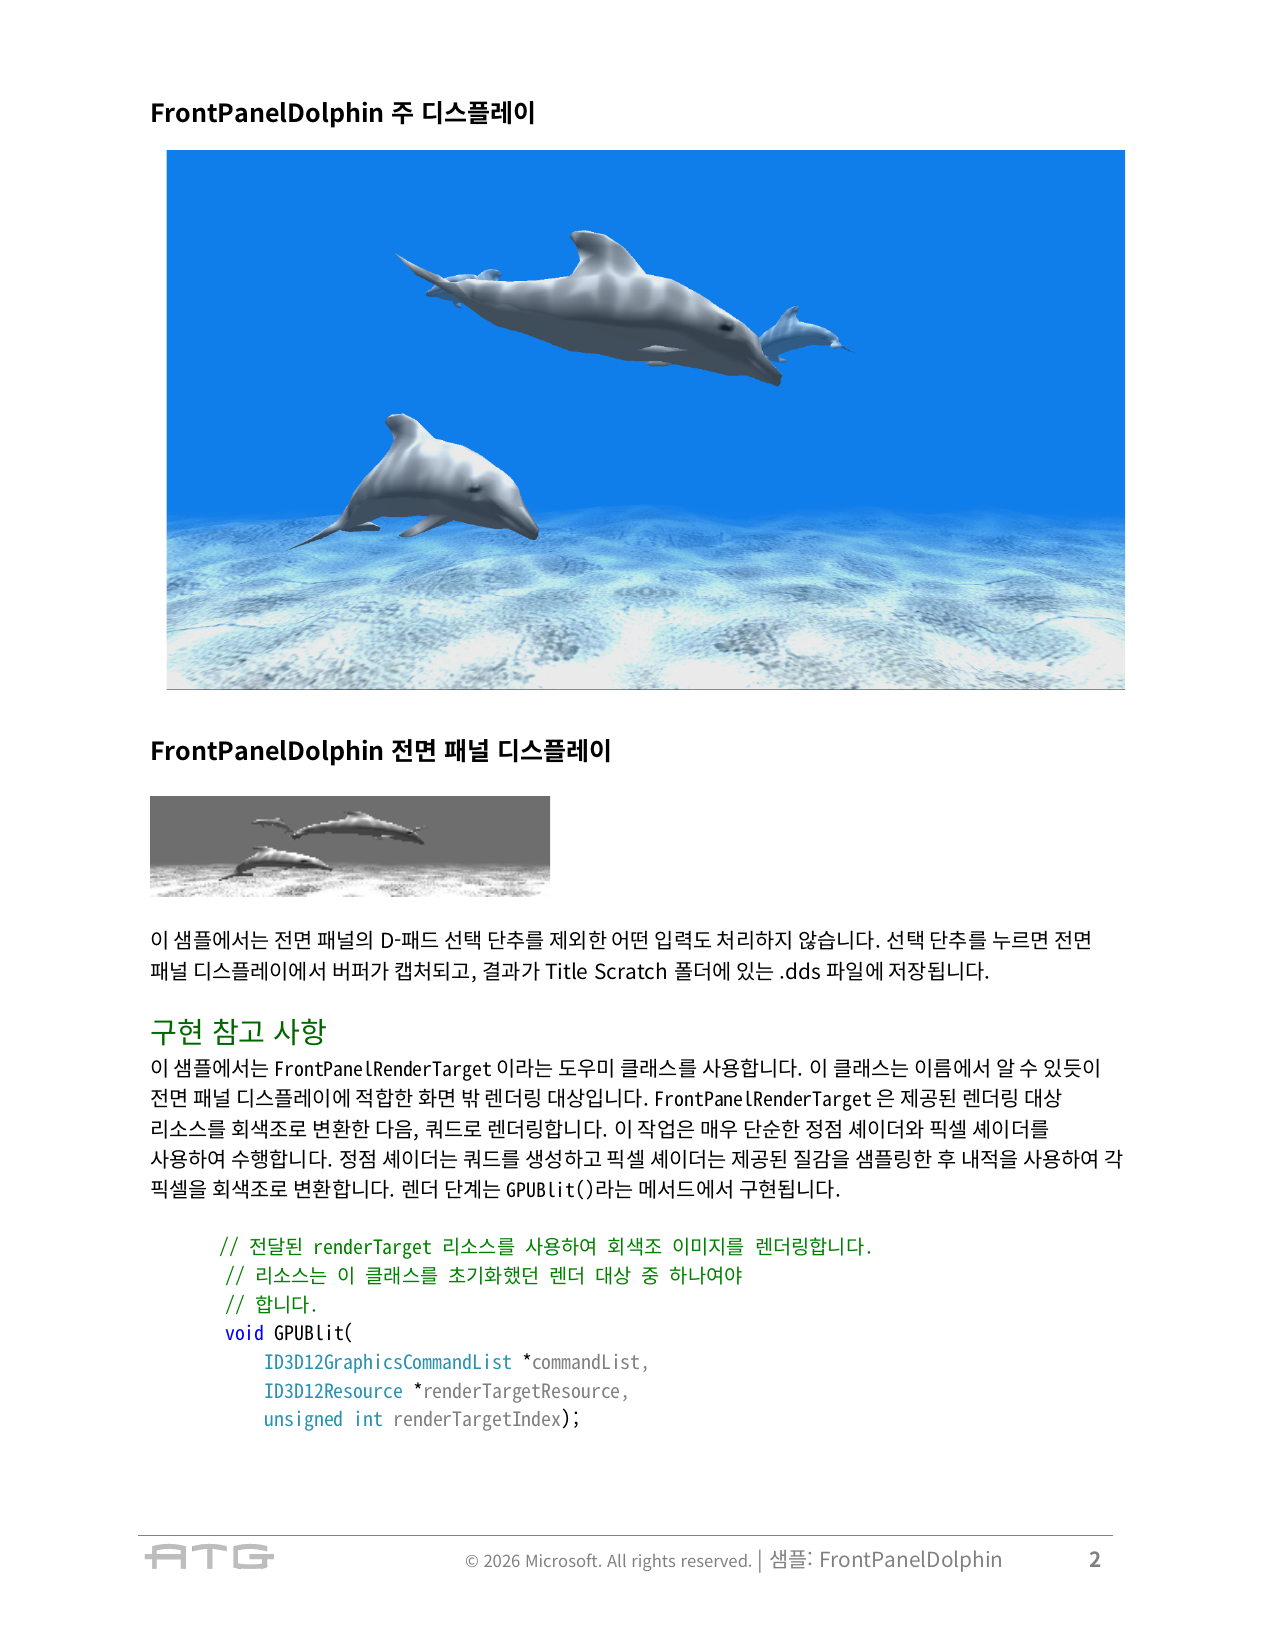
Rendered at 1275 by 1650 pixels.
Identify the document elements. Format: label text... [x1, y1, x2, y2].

text 이 샘플에서는 FrontPanelRenderTarget이라는 도우미 클래스를 사용합니다. 이 클래스는 이름에서 알 수 있듯이 전면 패널 디스플레이에 적합한 화면 밖 렌더링 대상입니다. FrontPanelRenderTarget은 제공된 렌더링 대상 리소스를 회색조로 변환한 다음, 쿼드로 렌더링합니다. 이 작업은 매우 단순한 정점 셰이더와 픽셀 셰이더를 사용하여 수행합니다. 정점 셰이더는 쿼드를 생성하고 픽셀 셰이더는 제공된 질감을 샘플링한 후 내적을 사용하여 각 픽셀을 회색조로 변환합니다. 렌더 단계는 GPUBlit()라는 메서드에서 구현됩니다. [150, 1052, 1125, 1203]
text // 전달된 renderTarget 리소스를 사용하여 회색조 이미지를 렌더링합니다. [150, 1232, 1125, 1261]
picture [144, 1543, 274, 1569]
picture [166, 150, 1125, 690]
text 이 샘플에서는 전면 패널의 D-패드 선택 단추를 제외한 어떤 입력도 처리하지 않습니다. 선택 단추를 누르면 전면 패널 디스플레이에서 버퍼가 캡처되고, 결과가 Title Scratch 폴더에 있는 .dds 파일에 저장됩니다. [150, 925, 1125, 985]
subtitle 구현 참고 사항 [150, 1010, 1125, 1052]
subtitle FrontPanelDolphin 전면 패널 디스플레이 [150, 732, 1125, 768]
text ID3D12GraphicsCommandList *commandList, [225, 1346, 1125, 1375]
text ID3D12Resource *renderTargetResource, [225, 1375, 1125, 1404]
text void GPUBlit( [225, 1318, 1125, 1346]
text // 합니다. [225, 1289, 1125, 1318]
text unsigned int renderTargetIndex); [225, 1404, 1125, 1432]
picture [150, 796, 550, 897]
text // 리소스는 이 클래스를 초기화했던 렌더 대상 중 하나여야 [225, 1261, 1125, 1289]
subtitle FrontPanelDolphin 주 디스플레이 [150, 94, 1125, 130]
